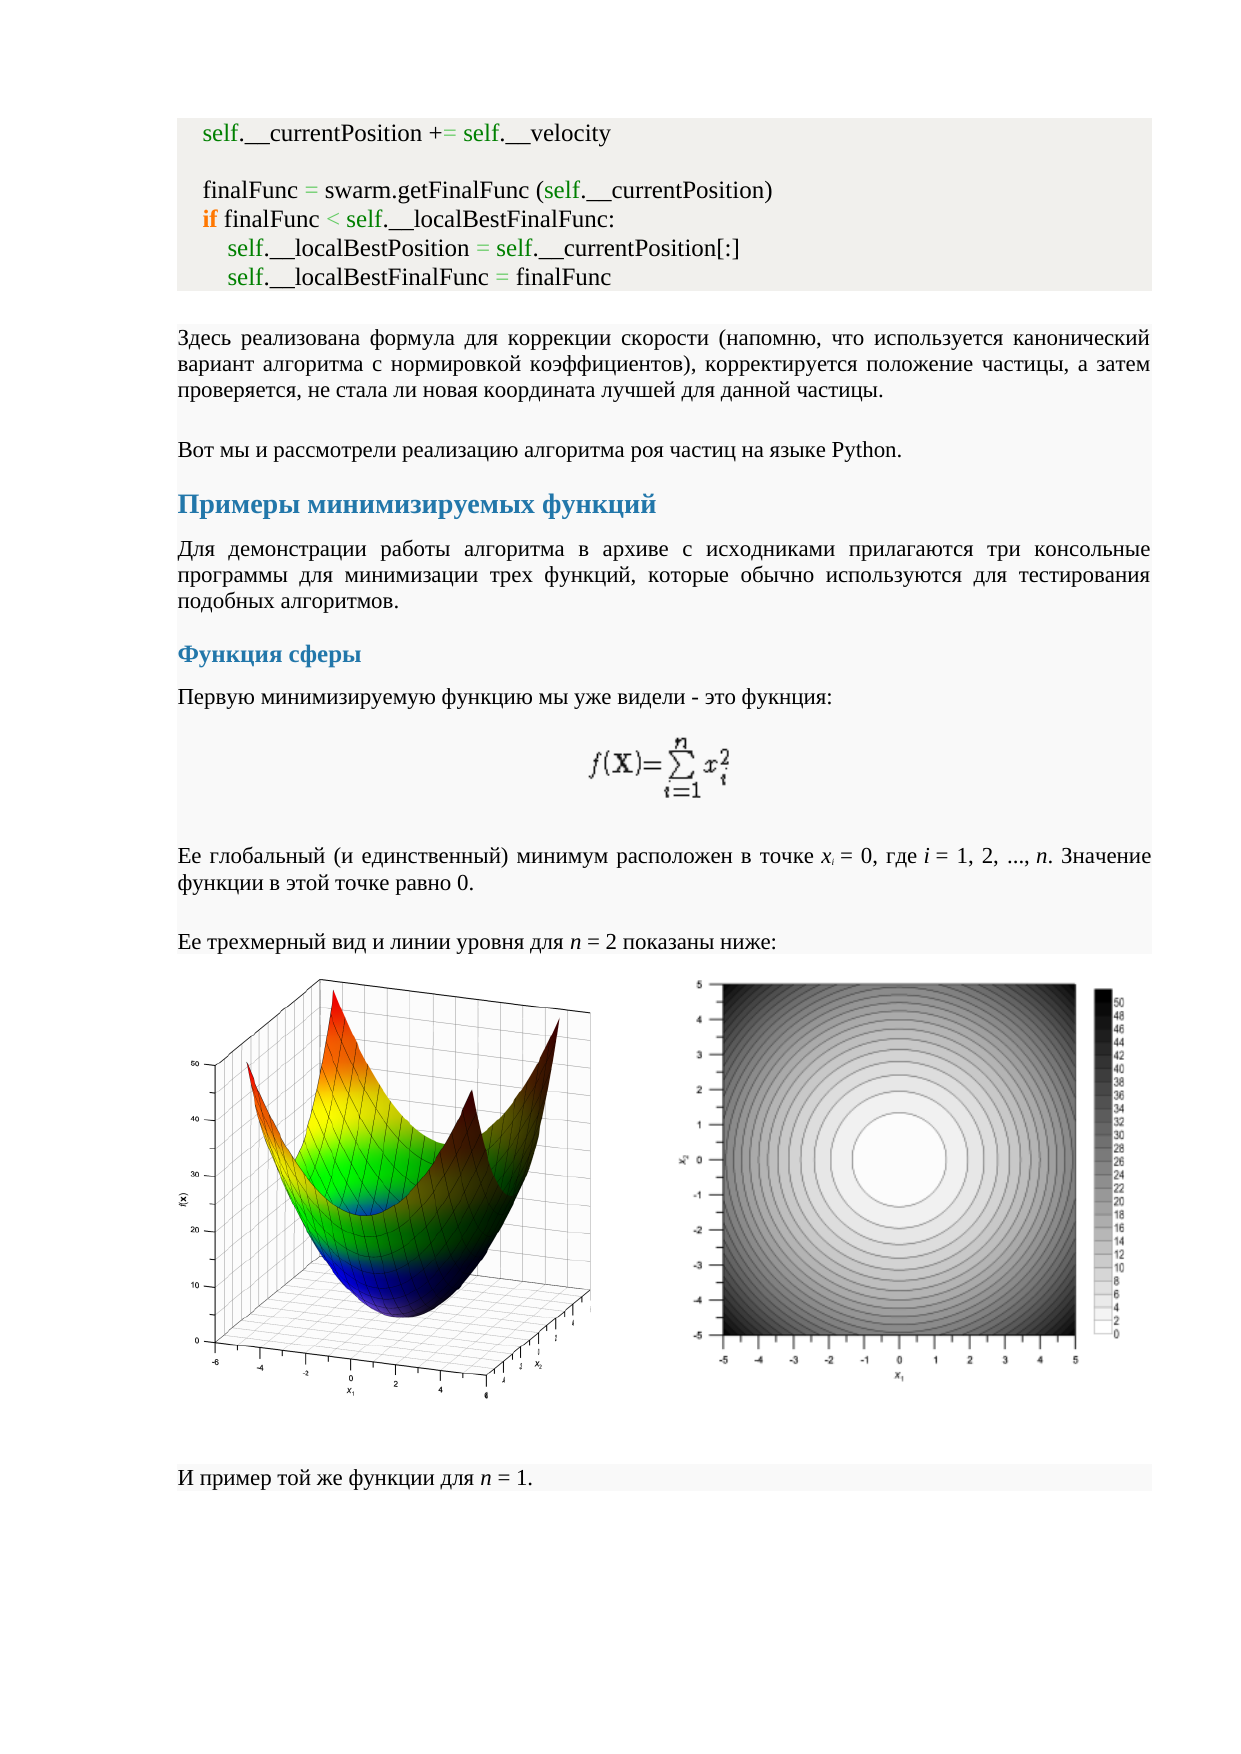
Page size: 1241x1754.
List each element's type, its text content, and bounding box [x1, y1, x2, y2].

text Вот мы и рассмотрели реализацию алгоритма роя частиц на языке Python. [177, 436, 1152, 462]
table_header [664, 955, 1163, 1431]
text Ее глобальный (и единственный) минимум расположен в точке xi = 0, где i = 1, 2, ..., n. Значение функции в этой точке равно 0. [177, 842, 1152, 895]
text Для демонстрации работы алгоритма в архиве с исходниками прилагаются три консольные программы для минимизации трех функций, которые обычно используются для тестирования подобных алгоритмов. [177, 535, 1152, 614]
text Первую минимизируемую функцию мы уже видели - это фукнция: [177, 683, 1152, 709]
text Ее трехмерный вид и линии уровня для n = 2 показаны ниже: [177, 928, 1152, 954]
text Примеры минимизируемых функций [177, 487, 1152, 520]
picture [177, 979, 591, 1402]
table_header [166, 955, 664, 1431]
picture [575, 735, 754, 809]
picture [675, 979, 1125, 1383]
text И пример той же функции для n = 1. [177, 1464, 1152, 1491]
text Функция сферы [177, 639, 1152, 668]
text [177, 118, 1152, 291]
text Здесь реализована формула для коррекции скорости (напомню, что используется канонический вариант алгоритма с нормировкой коэффициентов), корректируется положение частицы, а затем проверяется, не стала ли новая координата лучшей для данной частицы. [177, 324, 1152, 403]
